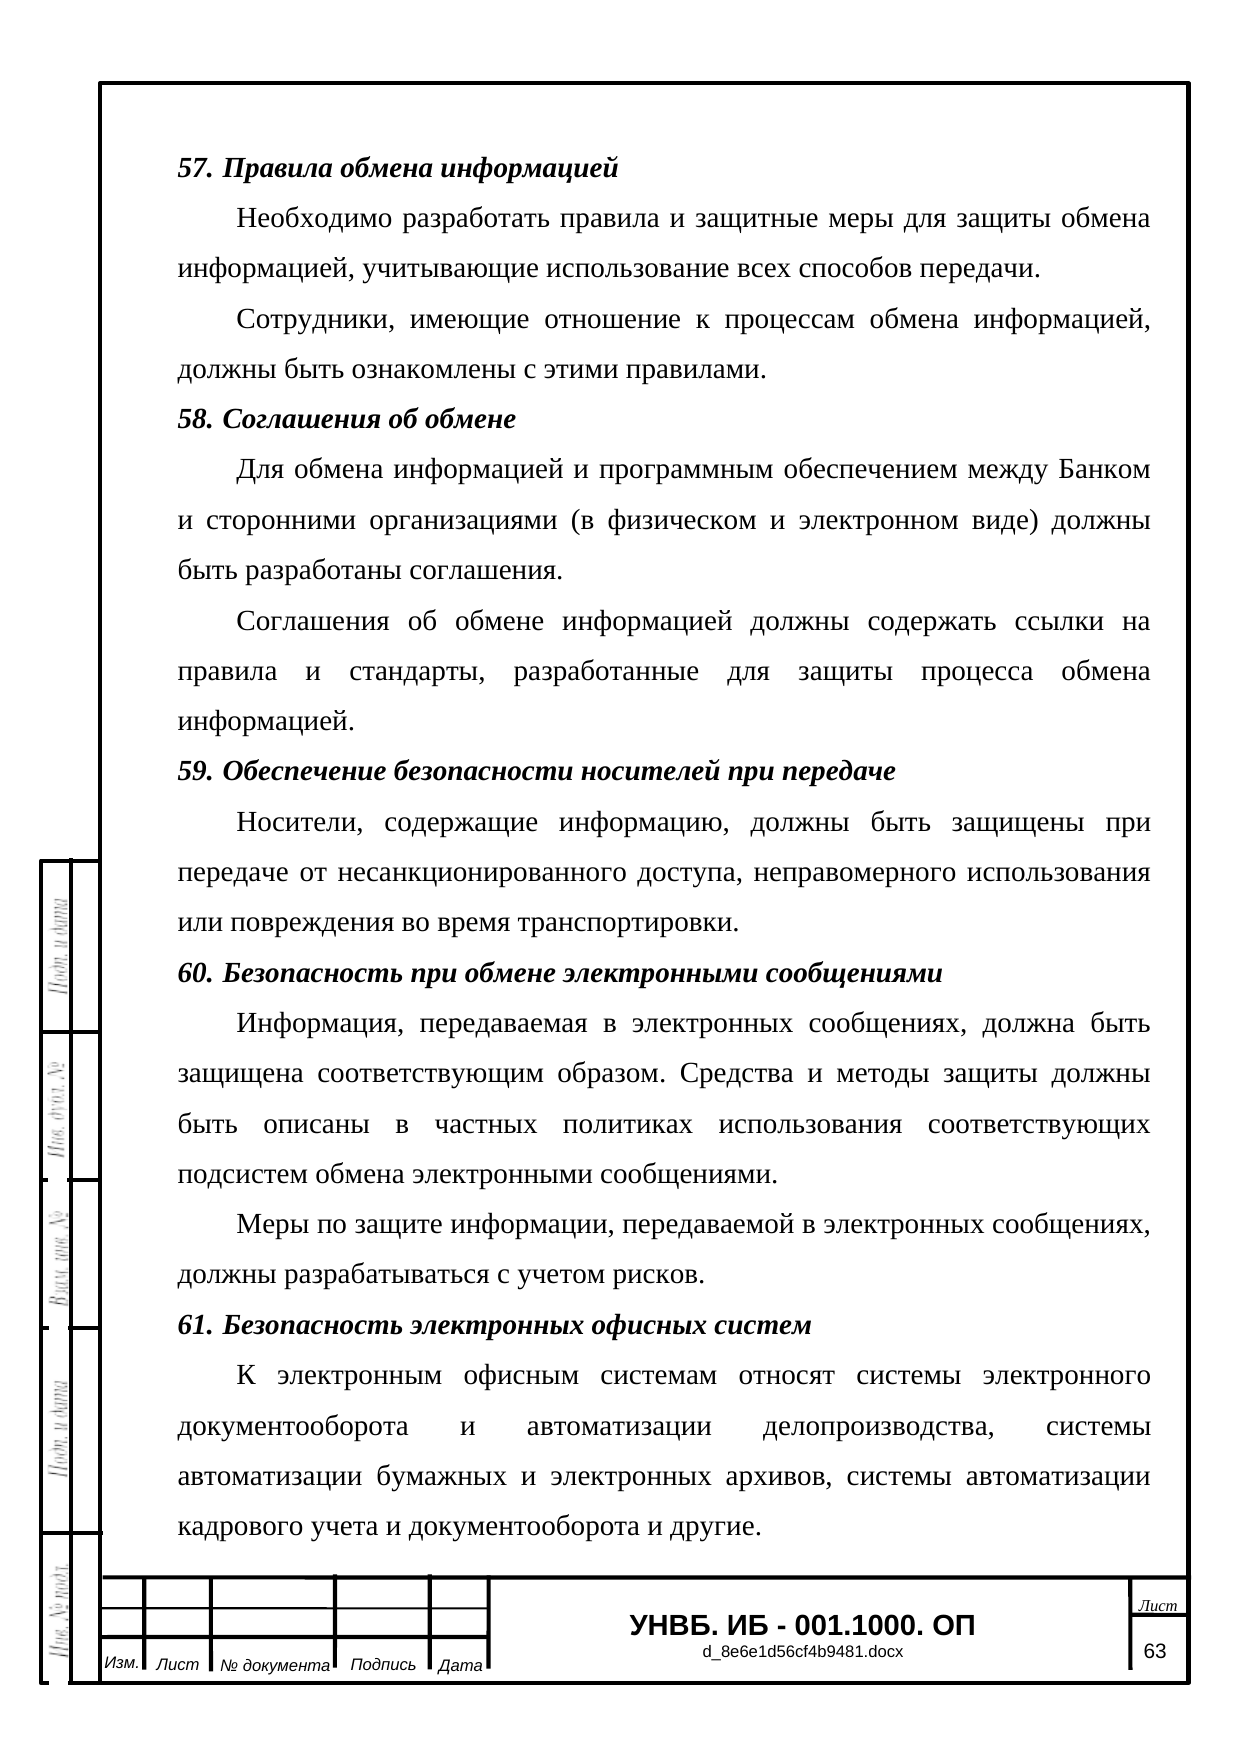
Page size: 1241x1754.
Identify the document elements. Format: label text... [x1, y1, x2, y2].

text К электронным офисным системам относят системы электронного документооборота и автоматизации делопроизводства, системы автоматизации бумажных и электронных архивов, системы автоматизации кадрового учета и документооборота и другие. [177, 1357, 1152, 1542]
text Сотрудники, имеющие отношение к процессам обмена информацией, должны быть ознакомлены с этими правилами. [177, 301, 1152, 384]
text Носители, содержащие информацию, должны быть защищены при передаче от несанкционированного доступа, неправомерного использования или повреждения во время транспортировки. [177, 804, 1152, 938]
text Для обмена информацией и программным обеспечением между Банком и сторонними организациями (в физическом и электронном виде) должны быть разработаны соглашения. [177, 452, 1152, 586]
text Соглашения об обмене информацией должны содержать ссылки на правила и стандарты, разработанные для защиты процесса обмена информацией. [177, 603, 1152, 737]
text Правила обмена информацией [177, 150, 1152, 183]
text Необходимо разработать правила и защитные меры для защиты обмена информацией, учитывающие использование всех способов передачи. [177, 200, 1152, 284]
text Обеспечение безопасности носителей при передаче [177, 753, 1152, 787]
text Безопасность электронных офисных систем [177, 1307, 1152, 1341]
text Меры по защите информации, передаваемой в электронных сообщениях, должны разрабатываться с учетом рисков. [177, 1206, 1152, 1290]
text Информация, передаваемая в электронных сообщениях, должна быть защищена соответствующим образом. Средства и методы защиты должны быть описаны в частных политиках использования соответствующих подсистем обмена электронными сообщениями. [177, 1005, 1152, 1189]
text Безопасность при обмене электронными сообщениями [177, 955, 1152, 988]
text Соглашения об обмене [177, 401, 1152, 435]
